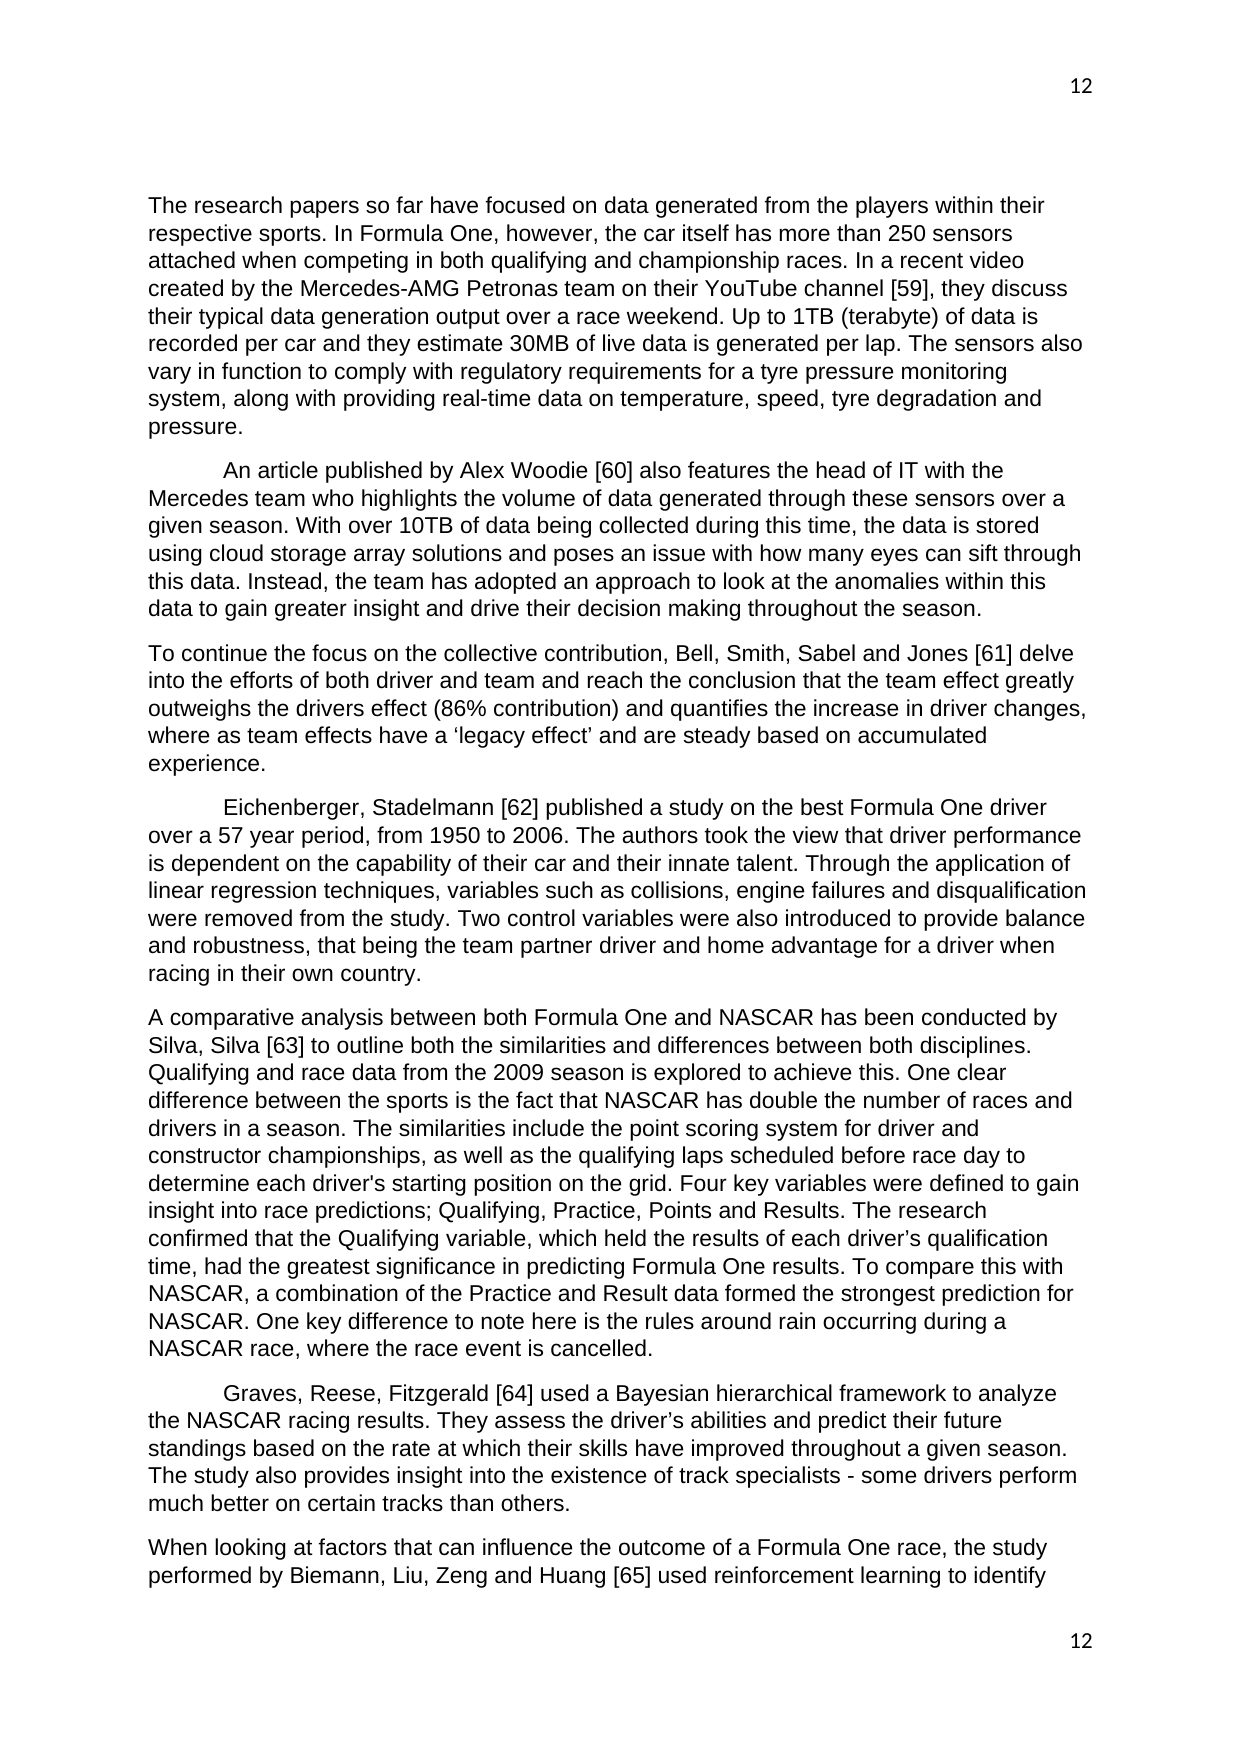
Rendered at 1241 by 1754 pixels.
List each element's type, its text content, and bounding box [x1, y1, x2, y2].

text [148, 1534, 1092, 1588]
text An article published by Alex Woodie [60] also features the head of IT with the Mercedes team who highlights the volume of data generated through these sensors over a given season. With over 10TB of data being collected during this time, the data is stored using cloud storage array solutions and poses an issue with how many eyes can sift through this data. Instead, the team has adopted an approach to look at the anomalies within this data to gain greater insight and drive their decision making throughout the season. [148, 457, 1092, 622]
text Eichenberger, Stadelmann [62] published a study on the best Formula One driver over a 57 year period, from 1950 to 2006. The authors took the view that driver performance is dependent on the capability of their car and their innate talent. Through the application of linear regression techniques, variables such as collisions, engine failures and disqualification were removed from the study. Two control variables were also introduced to provide balance and robustness, that being the team partner driver and home advantage for a driver when racing in their own country. [148, 794, 1092, 986]
text To continue the focus on the collective contribution, Bell, Smith, Sabel and Jones [61] delve into the efforts of both driver and team and reach the conclusion that the team effect greatly outweighs the drivers effect (86% contribution) and quantifies the increase in driver changes, where as team effects have a ‘legacy effect’ and are steady based on accumulated experience. [148, 639, 1092, 776]
text Graves, Reese, Fitzgerald [64] used a Bayesian hierarchical framework to analyze the NASCAR racing results. They assess the driver’s abilities and predict their future standings based on the rate at which their skills have improved throughout a given season. The study also provides insight into the existence of track specialists - some drivers perform much better on certain tracks than others. [148, 1380, 1092, 1516]
text The research papers so far have focused on data generated from the players within their respective sports. In Formula One, however, the car itself has more than 250 sensors attached when competing in both qualifying and championship races. In a recent video created by the Mercedes-AMG Petronas team on their YouTube channel [59], they discuss their typical data generation output over a race weekend. Up to 1TB (terabyte) of data is recorded per car and they estimate 30MB of live data is generated per lap. The sensors also vary in function to comply with regulatory requirements for a tyre pressure monitoring system, along with providing real-time data on temperature, speed, tyre degradation and pressure. [148, 192, 1092, 439]
text A comparative analysis between both Formula One and NASCAR has been conducted by Silva, Silva [63] to outline both the similarities and differences between both disciplines. Qualifying and race data from the 2009 season is explored to achieve this. One clear difference between the sports is the fact that NASCAR has double the number of races and drivers in a season. The similarities include the point scoring system for driver and constructor championships, as well as the qualifying laps scheduled before race day to determine each driver's starting position on the grid. Four key variables were defined to gain insight into race predictions; Qualifying, Practice, Points and Results. The research confirmed that the Qualifying variable, which held the results of each driver’s qualification time, had the greatest significance in predicting Formula One results. To compare this with NASCAR, a combination of the Practice and Result data formed the strongest prediction for NASCAR. One key difference to note here is the rules around rain occurring during a NASCAR race, where the race event is cancelled. [148, 1004, 1092, 1362]
